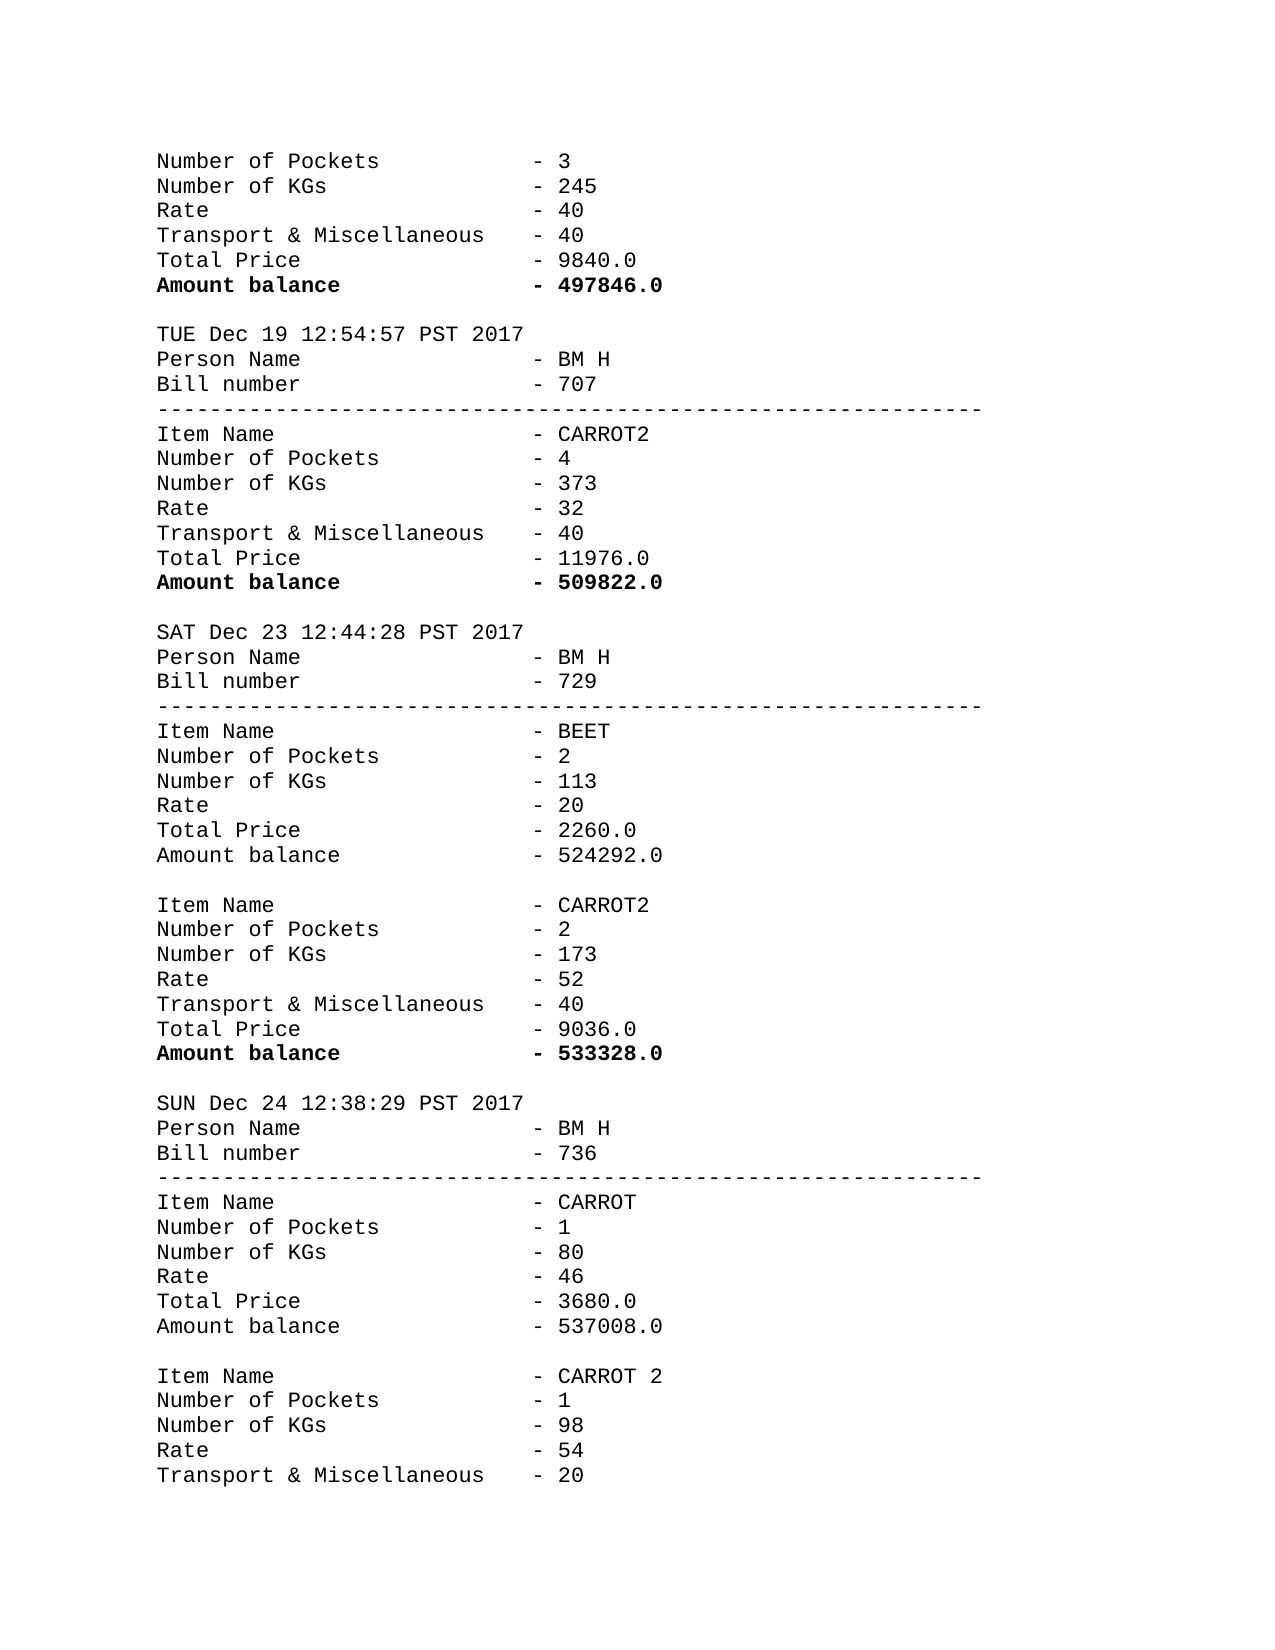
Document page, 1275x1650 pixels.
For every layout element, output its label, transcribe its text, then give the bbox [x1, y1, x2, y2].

text Rate - 32 [156, 497, 1118, 522]
text Number of KGs - 373 [156, 472, 1118, 497]
text Transport & Miscellaneous - 20 [156, 1464, 1118, 1489]
text Amount balance - 509822.0 [156, 571, 1118, 596]
text Bill number - 736 [156, 1142, 1118, 1166]
text Amount balance - 524292.0 [156, 844, 1118, 869]
text Item Name - CARROT2 [156, 423, 1118, 447]
text Number of Pockets - 2 [156, 745, 1118, 770]
text Person Name - BM H [156, 348, 1118, 373]
text Total Price - 3680.0 [156, 1290, 1118, 1315]
text --------------------------------------------------------------- [156, 398, 1118, 423]
text Person Name - BM H [156, 1117, 1118, 1142]
text Number of KGs - 113 [156, 770, 1118, 794]
text Total Price - 9840.0 [156, 249, 1118, 274]
text Amount balance - 497846.0 [156, 274, 1118, 299]
text Rate - 54 [156, 1439, 1118, 1464]
text --------------------------------------------------------------- [156, 695, 1118, 720]
text Number of Pockets - 4 [156, 447, 1118, 472]
text Item Name - BEET [156, 720, 1118, 745]
text TUE Dec 19 12:54:57 PST 2017 [156, 323, 1118, 348]
text Transport & Miscellaneous - 40 [156, 224, 1118, 249]
text Number of Pockets - 3 [156, 150, 1118, 175]
text Rate - 46 [156, 1266, 1118, 1290]
text Number of Pockets - 2 [156, 918, 1118, 943]
text Bill number - 729 [156, 671, 1118, 695]
text Rate - 52 [156, 968, 1118, 993]
text Number of KGs - 98 [156, 1414, 1118, 1439]
text Total Price - 11976.0 [156, 547, 1118, 571]
text Amount balance - 537008.0 [156, 1315, 1118, 1340]
text Person Name - BM H [156, 646, 1118, 671]
text Number of Pockets - 1 [156, 1389, 1118, 1414]
text Item Name - CARROT2 [156, 894, 1118, 918]
text Item Name - CARROT [156, 1191, 1118, 1216]
text Transport & Miscellaneous - 40 [156, 993, 1118, 1018]
text Number of KGs - 80 [156, 1241, 1118, 1266]
text Number of KGs - 173 [156, 943, 1118, 968]
text SAT Dec 23 12:44:28 PST 2017 [156, 621, 1118, 646]
text Transport & Miscellaneous - 40 [156, 522, 1118, 547]
text SUN Dec 24 12:38:29 PST 2017 [156, 1092, 1118, 1117]
text --------------------------------------------------------------- [156, 1166, 1118, 1191]
text Item Name - CARROT 2 [156, 1365, 1118, 1389]
text Bill number - 707 [156, 373, 1118, 398]
text Rate - 20 [156, 794, 1118, 819]
text Total Price - 2260.0 [156, 819, 1118, 844]
text Number of KGs - 245 [156, 175, 1118, 199]
text Total Price - 9036.0 [156, 1018, 1118, 1042]
text Amount balance - 533328.0 [156, 1042, 1118, 1067]
text Rate - 40 [156, 199, 1118, 224]
text Number of Pockets - 1 [156, 1216, 1118, 1241]
